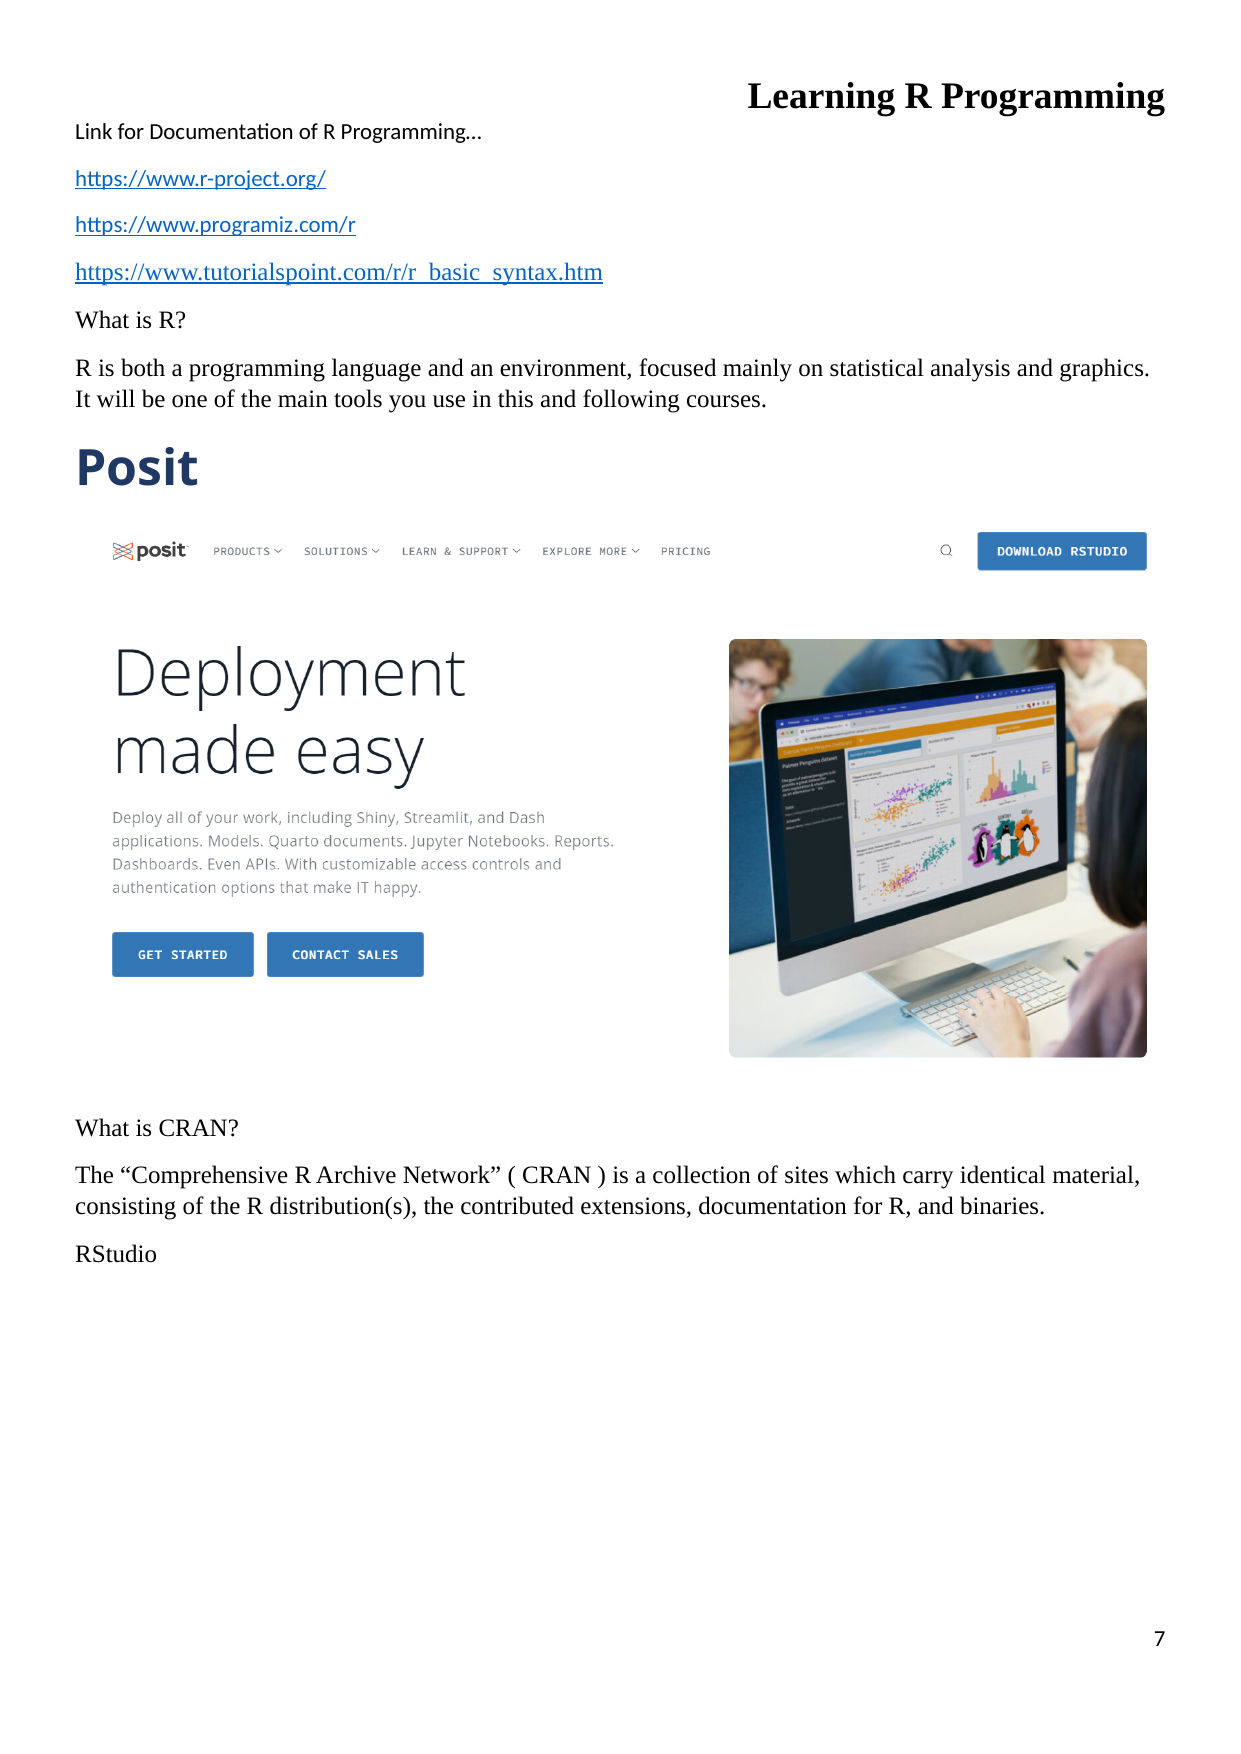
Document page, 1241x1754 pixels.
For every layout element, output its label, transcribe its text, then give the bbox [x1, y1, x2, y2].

text https://www.programiz.com/r [75, 211, 1165, 239]
text What is R? [75, 305, 1165, 334]
text The “Comprehensive R Archive Network” ( CRAN ) is a collection of sites which carry identical material, consisting of the R distribution(s), the contributed extensions, documentation for R, and binaries. [75, 1160, 1165, 1220]
text Link for Documentation of R Programming… [75, 117, 1165, 145]
text What is CRAN? [75, 1113, 1165, 1141]
picture [75, 521, 1166, 1094]
text Posit [75, 432, 1165, 500]
text https://www.tutorialspoint.com/r/r_basic_syntax.htm [75, 257, 1165, 286]
text RStudio [75, 1239, 1165, 1268]
text https://www.r-project.org/ [75, 164, 1165, 192]
text R is both a programming language and an environment, focused mainly on statistical analysis and graphics. It will be one of the main tools you use in this and following courses. [75, 353, 1165, 413]
